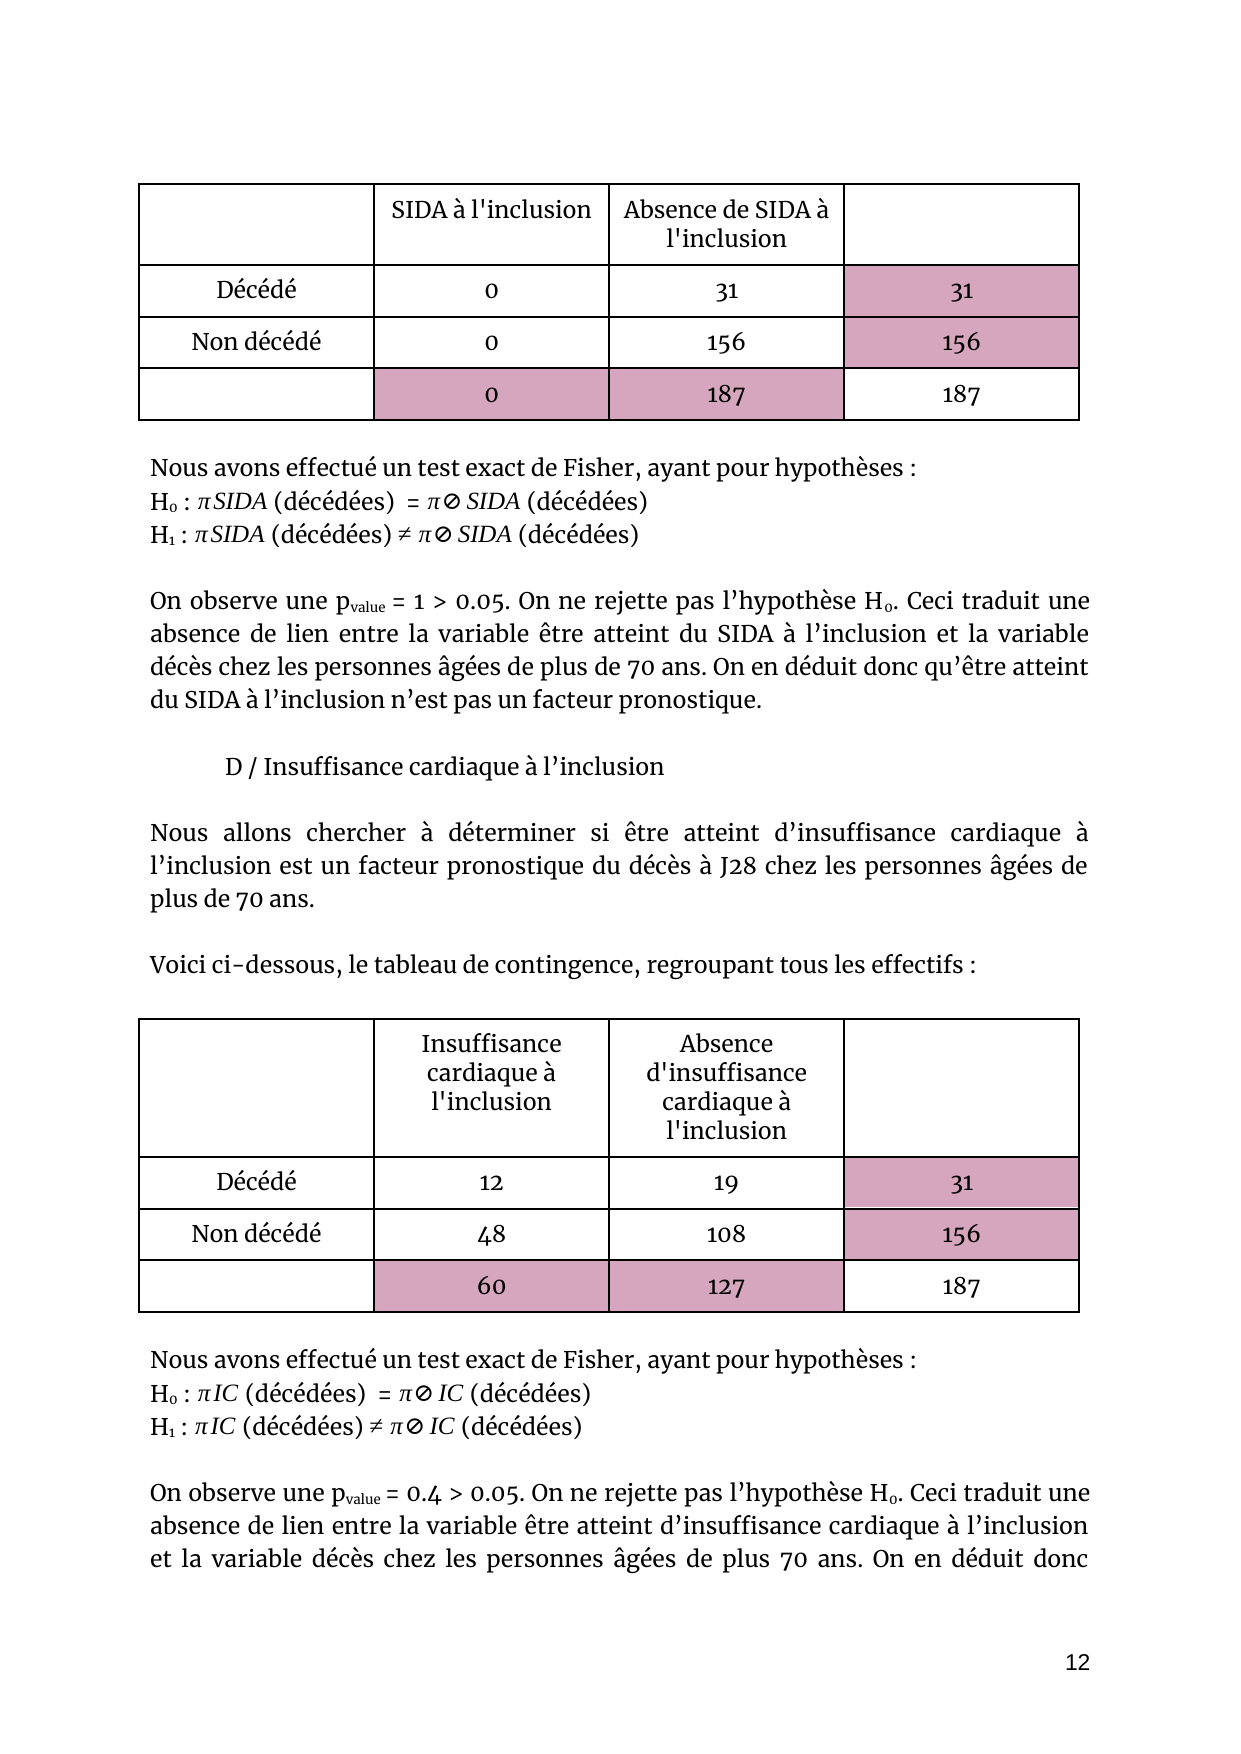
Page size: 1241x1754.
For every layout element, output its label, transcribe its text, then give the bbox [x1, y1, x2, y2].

text D / Insuffisance cardiaque à l’inclusion [150, 752, 1090, 781]
table_cell Non décédé [140, 318, 373, 367]
table_cell 0 [375, 266, 608, 316]
table_cell 31 [845, 1158, 1078, 1207]
text Nous avons effectué un test exact de Fisher, ayant pour hypothèses : [150, 1346, 1090, 1375]
table_cell 156 [845, 318, 1078, 367]
table_cell 187 [845, 369, 1078, 419]
table_header [140, 1020, 373, 1156]
table_cell 156 [845, 1210, 1078, 1259]
table_header SIDA à l'inclusion [375, 185, 608, 264]
table_cell 187 [610, 369, 843, 419]
table_cell [140, 369, 373, 419]
table_cell 48 [375, 1210, 608, 1259]
table_cell 60 [375, 1261, 608, 1311]
table_cell 127 [610, 1261, 843, 1311]
table_header [140, 185, 373, 264]
table_cell 31 [845, 266, 1078, 316]
table_cell Décédé [140, 266, 373, 316]
table_header [845, 185, 1078, 264]
table_cell 156 [610, 318, 843, 367]
text H0 : (décédées) = (décédées) [150, 487, 1090, 516]
table_cell Non décédé [140, 1210, 373, 1259]
table_cell 187 [845, 1261, 1078, 1311]
text Voici ci-dessous, le tableau de contingence, regroupant tous les effectifs : [150, 951, 1090, 980]
table_header Absence de SIDA à l'inclusion [610, 185, 843, 264]
table_cell 0 [375, 369, 608, 419]
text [150, 1479, 1090, 1574]
table_cell [140, 1261, 373, 1311]
table_header [845, 1020, 1078, 1156]
text On observe une pvalue = 1 > 0.05. On ne rejette pas l’hypothèse H0. Ceci traduit une absence de lien entre la variable être atteint du SIDA à l’inclusion et la variable décès chez les personnes âgées de plus de 70 ans. On en déduit donc qu’être atteint du SIDA à l’inclusion n’est pas un facteur pronostique. [150, 587, 1090, 715]
table_cell Décédé [140, 1158, 373, 1207]
text H0 : (décédées) = (décédées) [150, 1379, 1090, 1408]
table_header Absence d'insuffisance cardiaque à l'inclusion [610, 1020, 843, 1156]
text H1 : (décédées) (décédées) [150, 521, 1090, 549]
text Nous avons effectué un test exact de Fisher, ayant pour hypothèses : [150, 454, 1090, 483]
table_header Insuffisance cardiaque à l'inclusion [375, 1020, 608, 1156]
text Nous allons chercher à déterminer si être atteint d’insuffisance cardiaque à l’inclusion est un facteur pronostique du décès à J28 chez les personnes âgées de plus de 70 ans. [150, 819, 1090, 914]
table_cell 31 [610, 266, 843, 316]
table_cell 0 [375, 318, 608, 367]
text H1 : (décédées) (décédées) [150, 1412, 1090, 1441]
table_cell 12 [375, 1158, 608, 1207]
table_cell 19 [610, 1158, 843, 1207]
table_cell 108 [610, 1210, 843, 1259]
